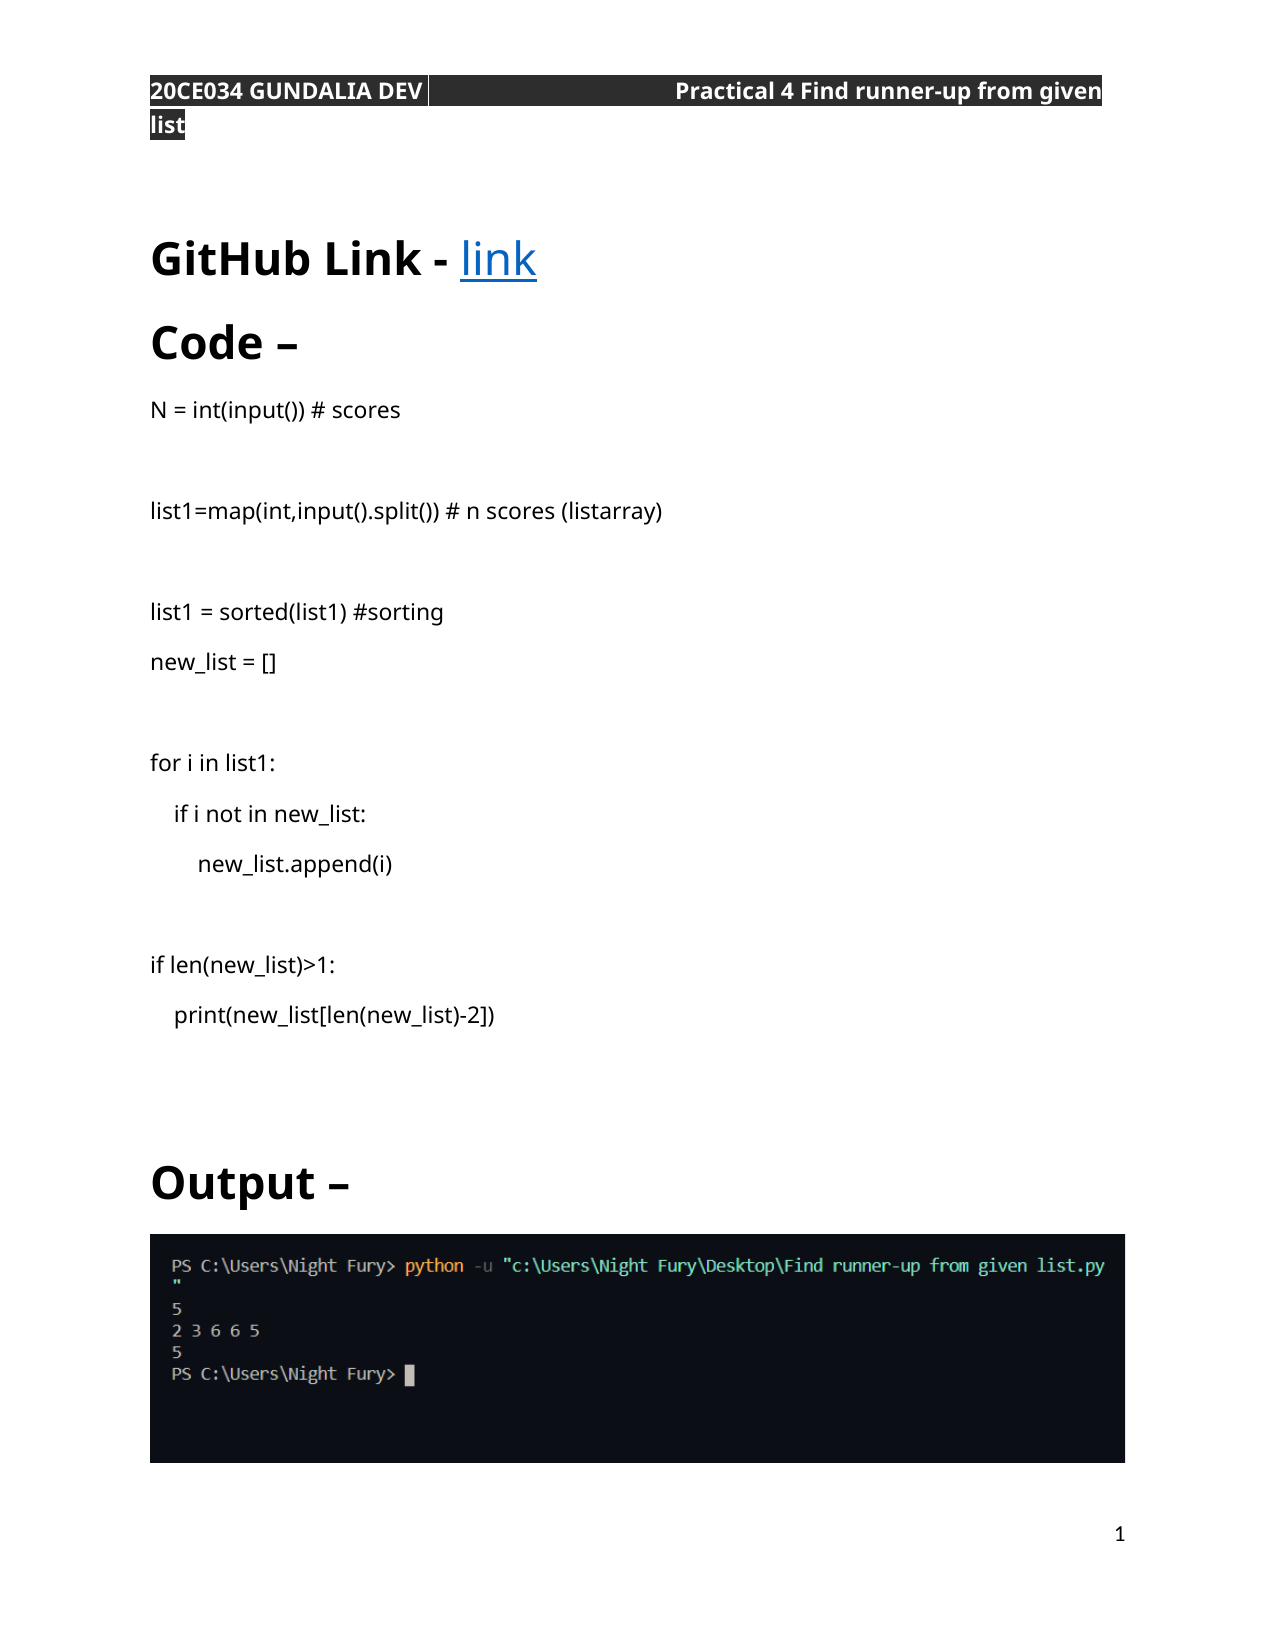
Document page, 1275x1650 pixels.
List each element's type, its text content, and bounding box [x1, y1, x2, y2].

text for i in list1: [150, 747, 1125, 778]
text print(new_list[len(new_list)-2]) [150, 999, 1125, 1030]
text GitHub Link - link [150, 226, 1125, 289]
picture [150, 1234, 1125, 1463]
text list1 = sorted(list1) #sorting [150, 596, 1125, 627]
text if i not in new_list: [150, 797, 1125, 829]
text new_list.append(i) [150, 848, 1125, 879]
text new_list = [] [150, 646, 1125, 677]
text Code – [150, 310, 1125, 373]
text N = int(input()) # scores [150, 394, 1125, 425]
text Output – [150, 1150, 1125, 1213]
text list1=map(int,input().split()) # n scores (listarray) [150, 495, 1125, 526]
text if len(new_list)>1: [150, 949, 1125, 980]
